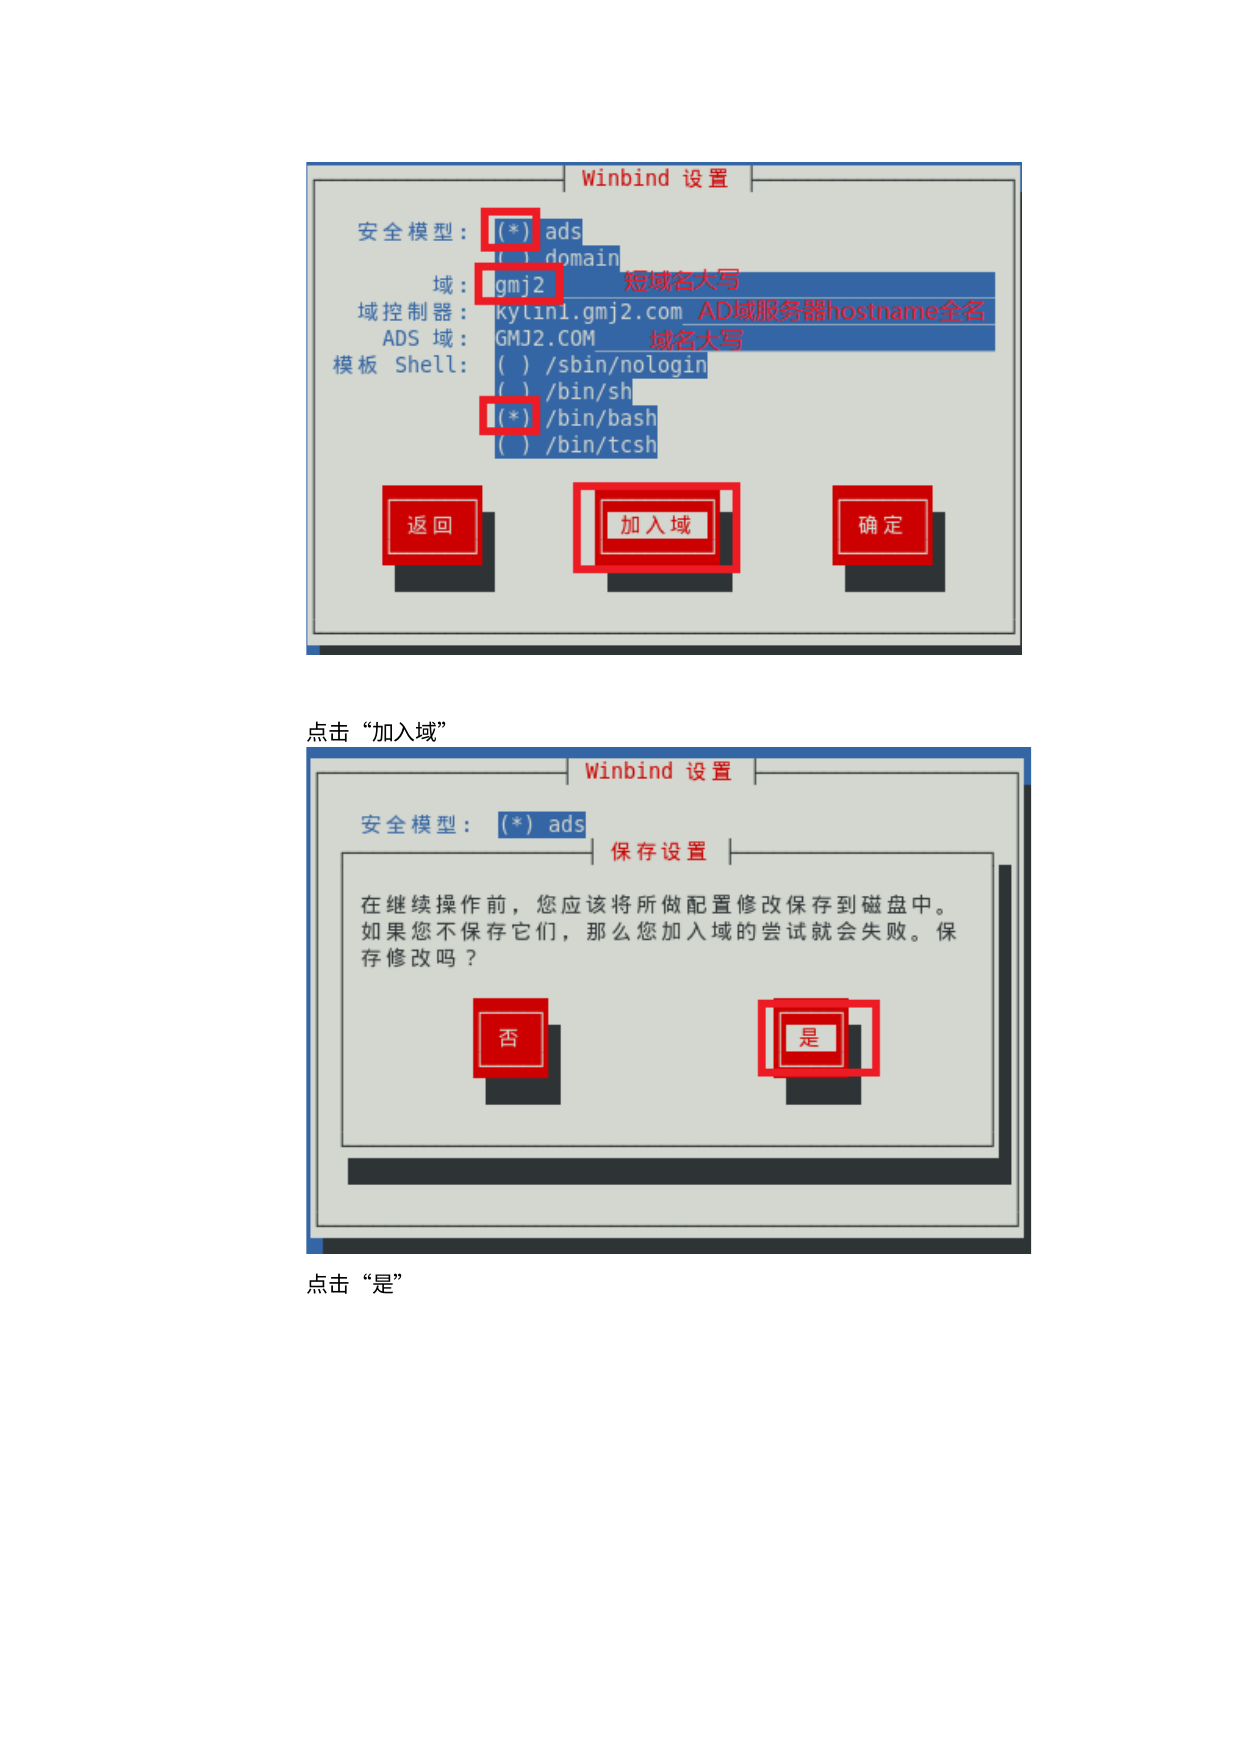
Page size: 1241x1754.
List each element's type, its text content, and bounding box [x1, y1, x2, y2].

picture [306, 162, 1022, 655]
picture [306, 747, 1032, 1254]
list 点击“是” [306, 1267, 1053, 1299]
list 点击“加入域” [306, 714, 1053, 747]
